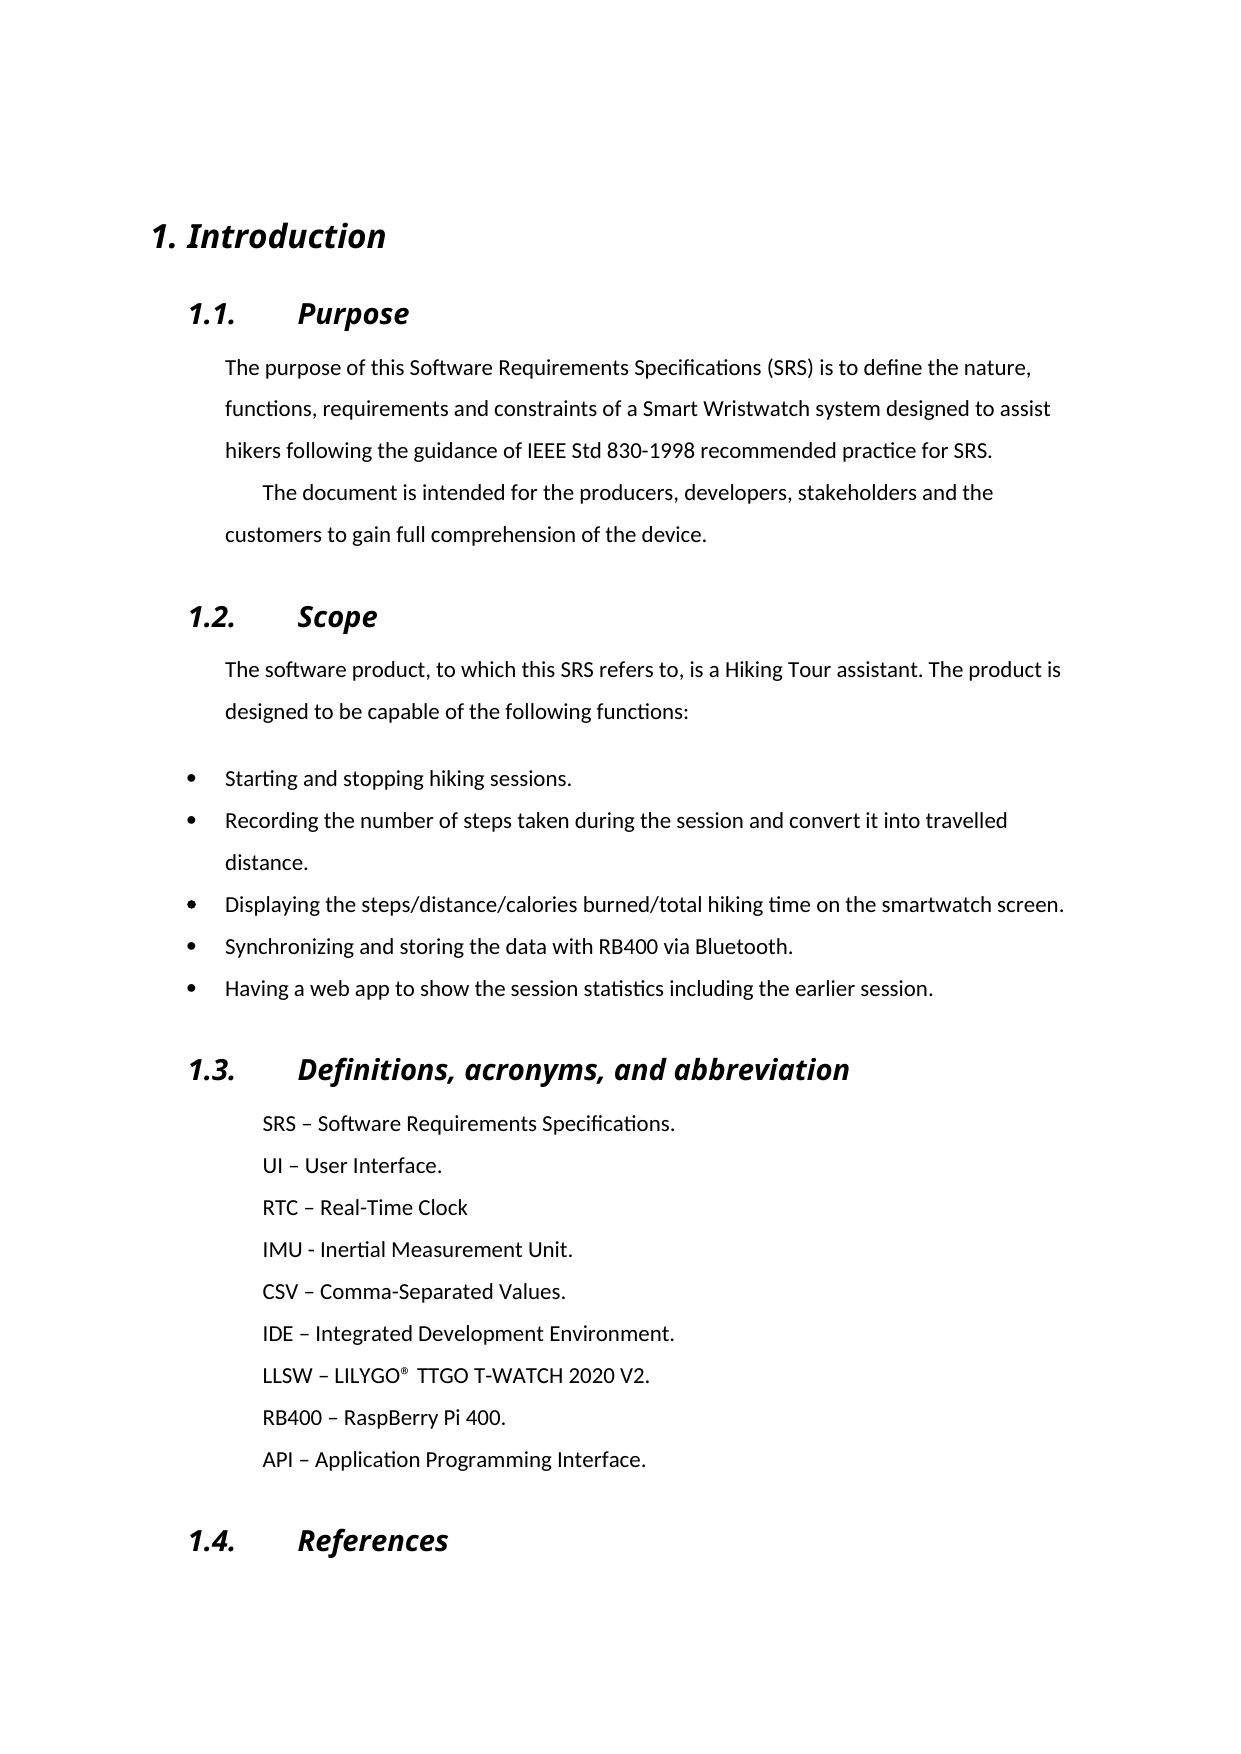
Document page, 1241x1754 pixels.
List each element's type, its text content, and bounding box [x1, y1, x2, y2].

text API – Application Programming Interface. [225, 1445, 1090, 1473]
list Recording the number of steps taken during the session and convert it into travelled distance. [187, 806, 1090, 876]
text IDE – Integrated Development Environment. [225, 1319, 1090, 1347]
text CSV – Comma-Separated Values. [225, 1277, 1090, 1305]
text IMU - Inertial Measurement Unit. [225, 1235, 1090, 1263]
list Synchronizing and storing the data with RB400 via Bluetooth. [187, 932, 1090, 960]
text The purpose of this Software Requirements Specifications (SRS) is to define the nature, functions, requirements and constraints of a Smart Wristwatch system designed to assist hikers following the guidance of IEEE Std 830-1998 recommended practice for SRS. [225, 353, 1090, 464]
list Having a web app to show the session statistics including the earlier session. [187, 974, 1090, 1002]
text LLSW – LILYGO® TTGO T-WATCH 2020 V2. [225, 1361, 1090, 1389]
subtitle Purpose [187, 293, 1090, 333]
text RTC – Real-Time Clock [225, 1193, 1090, 1221]
list Displaying the steps/distance/calories burned/total hiking time on the smartwatch screen. [187, 890, 1090, 918]
list Starting and stopping hiking sessions. [187, 764, 1090, 792]
text SRS – Software Requirements Specifications. [225, 1109, 1090, 1137]
text The document is intended for the producers, developers, stakeholders and the customers to gain full comprehension of the device. [225, 478, 1090, 548]
text The software product, to which this SRS refers to, is a Hiking Tour assistant. The product is designed to be capable of the following functions: [225, 655, 1090, 725]
subtitle References [187, 1520, 1090, 1560]
subtitle Definitions, acronyms, and abbreviation [187, 1049, 1090, 1089]
subtitle Scope [187, 596, 1090, 636]
text UI – User Interface. [225, 1151, 1090, 1179]
subtitle Introduction [150, 212, 1090, 258]
text RB400 – RaspBerry Pi 400. [225, 1403, 1090, 1431]
